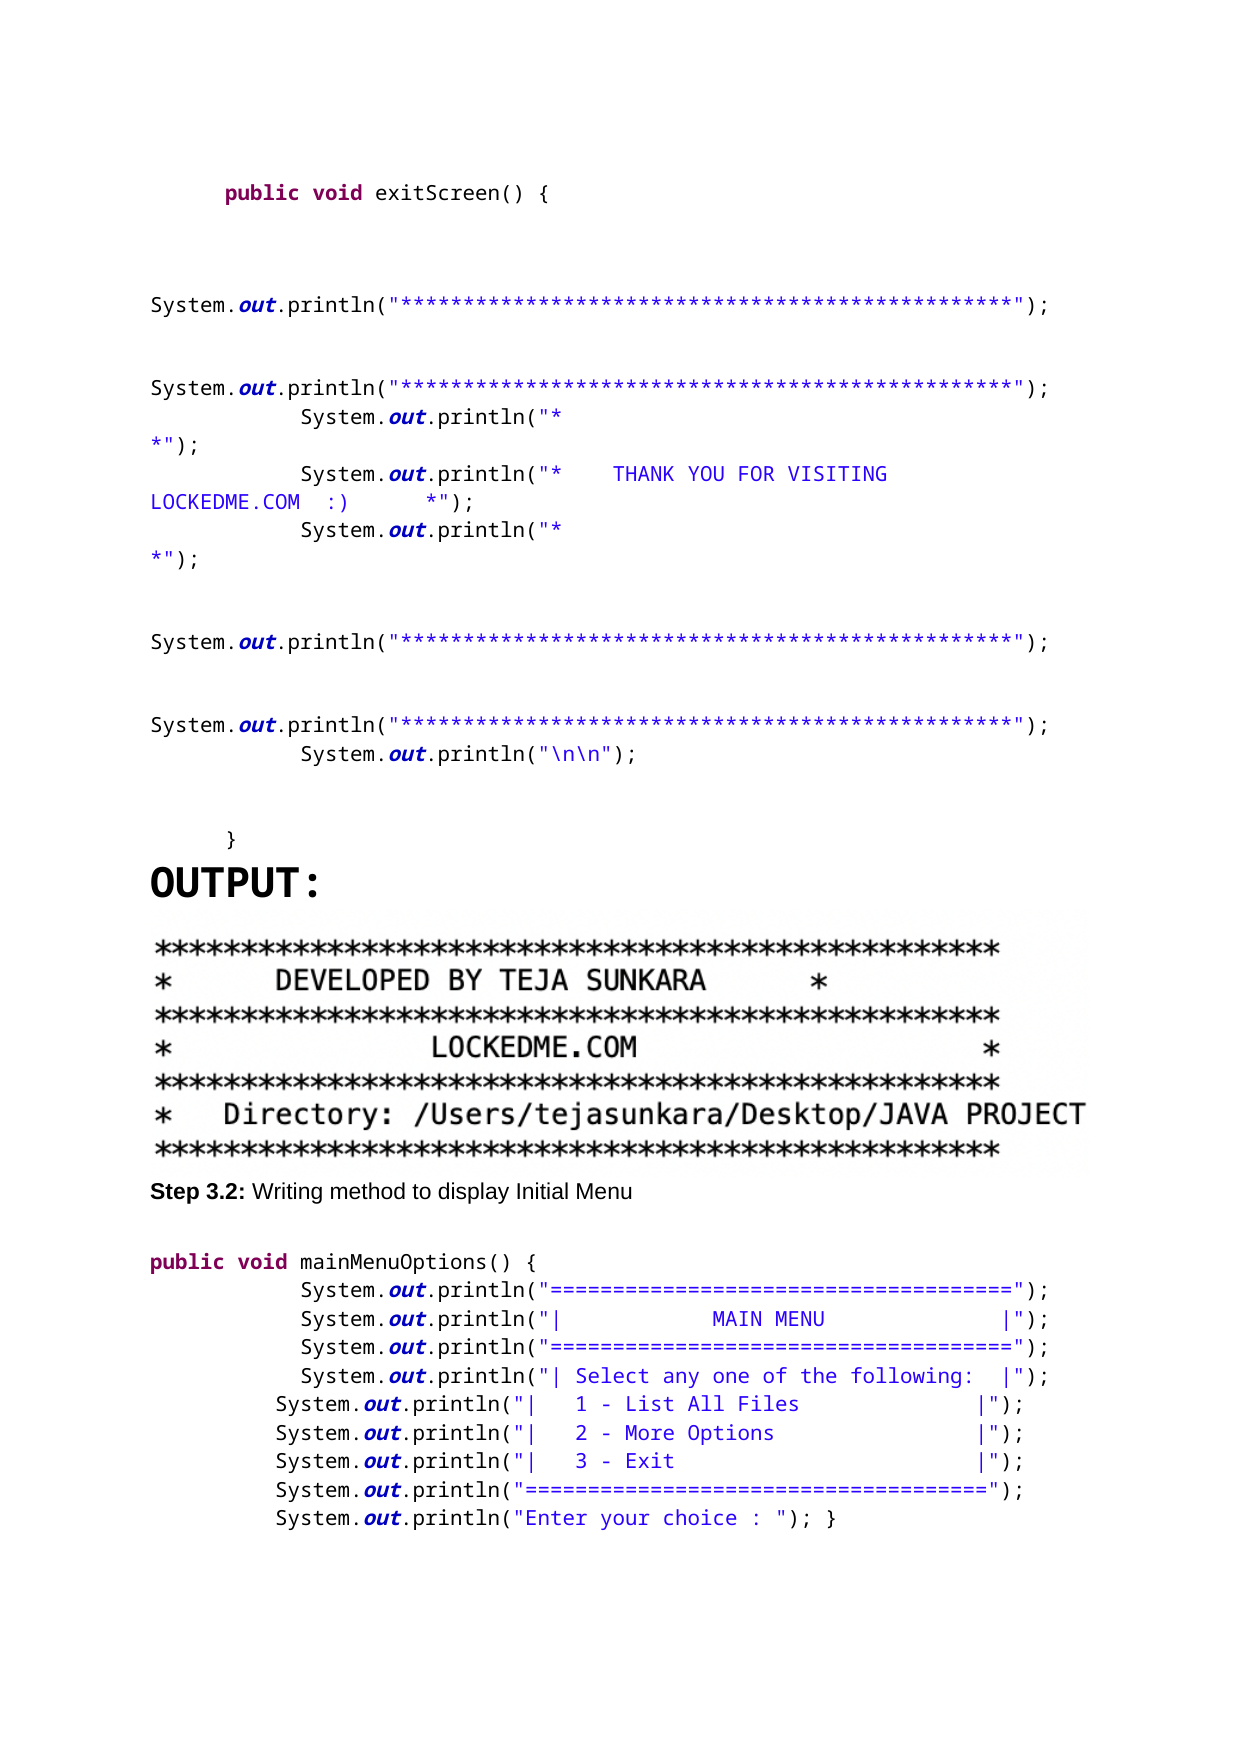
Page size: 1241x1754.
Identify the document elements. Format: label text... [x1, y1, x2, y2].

text System.out.println("| MAIN MENU |"); [150, 1304, 1090, 1332]
text System.out.println("\n\n"); [150, 739, 1090, 767]
text System.out.println("| 2 - More Options |"); [150, 1418, 1090, 1446]
text System.out.println("====================================="); [150, 1332, 1090, 1361]
text System.out.println("====================================="); [150, 1276, 1090, 1304]
text System.out.println("*************************************************"); [150, 656, 1090, 739]
text } [150, 824, 1090, 853]
picture [150, 909, 1091, 1178]
text public void mainMenuOptions() { [150, 1247, 1090, 1276]
text System.out.println("| 3 - Exit |"); [150, 1446, 1090, 1475]
text OUTPUT: [150, 853, 1090, 909]
text System.out.println("| Select any one of the following: |"); [150, 1361, 1090, 1389]
text Step 3.2: Writing method to display Initial Menu [150, 1178, 1090, 1204]
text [150, 235, 1090, 318]
text public void exitScreen() { [150, 178, 1090, 207]
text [150, 318, 1090, 402]
text System.out.println("*************************************************"); [150, 572, 1090, 656]
text System.out.println("* *"); [150, 402, 1090, 459]
text System.out.println("Enter your choice : "); } [150, 1503, 1090, 1532]
text System.out.println("| 1 - List All Files |"); [150, 1389, 1090, 1418]
text System.out.println("* THANK YOU FOR VISITING LOCKEDME.COM :) *"); [150, 459, 1090, 516]
text System.out.println("* *"); [150, 516, 1090, 572]
text System.out.println("====================================="); [150, 1475, 1090, 1503]
